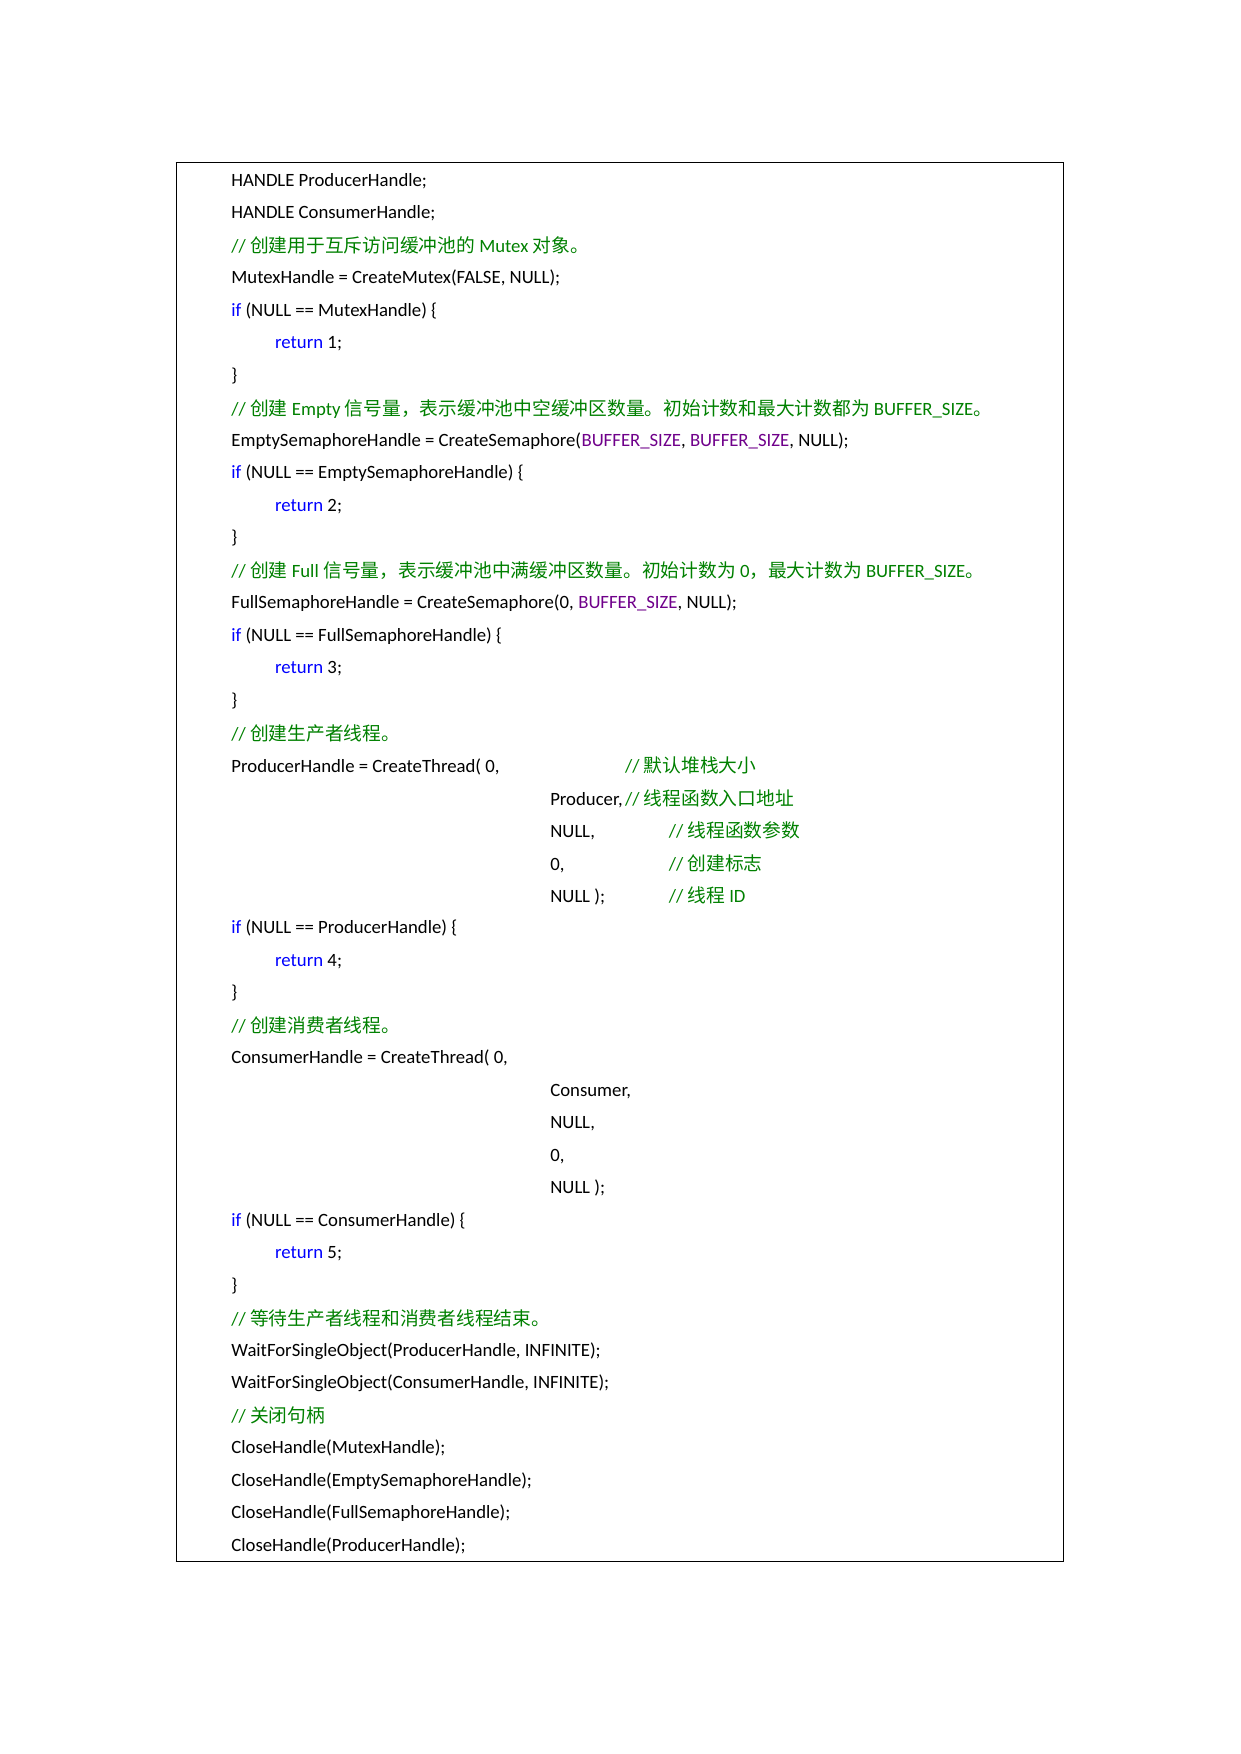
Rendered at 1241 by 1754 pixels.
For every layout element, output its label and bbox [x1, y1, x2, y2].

table_header [177, 163, 1063, 1561]
